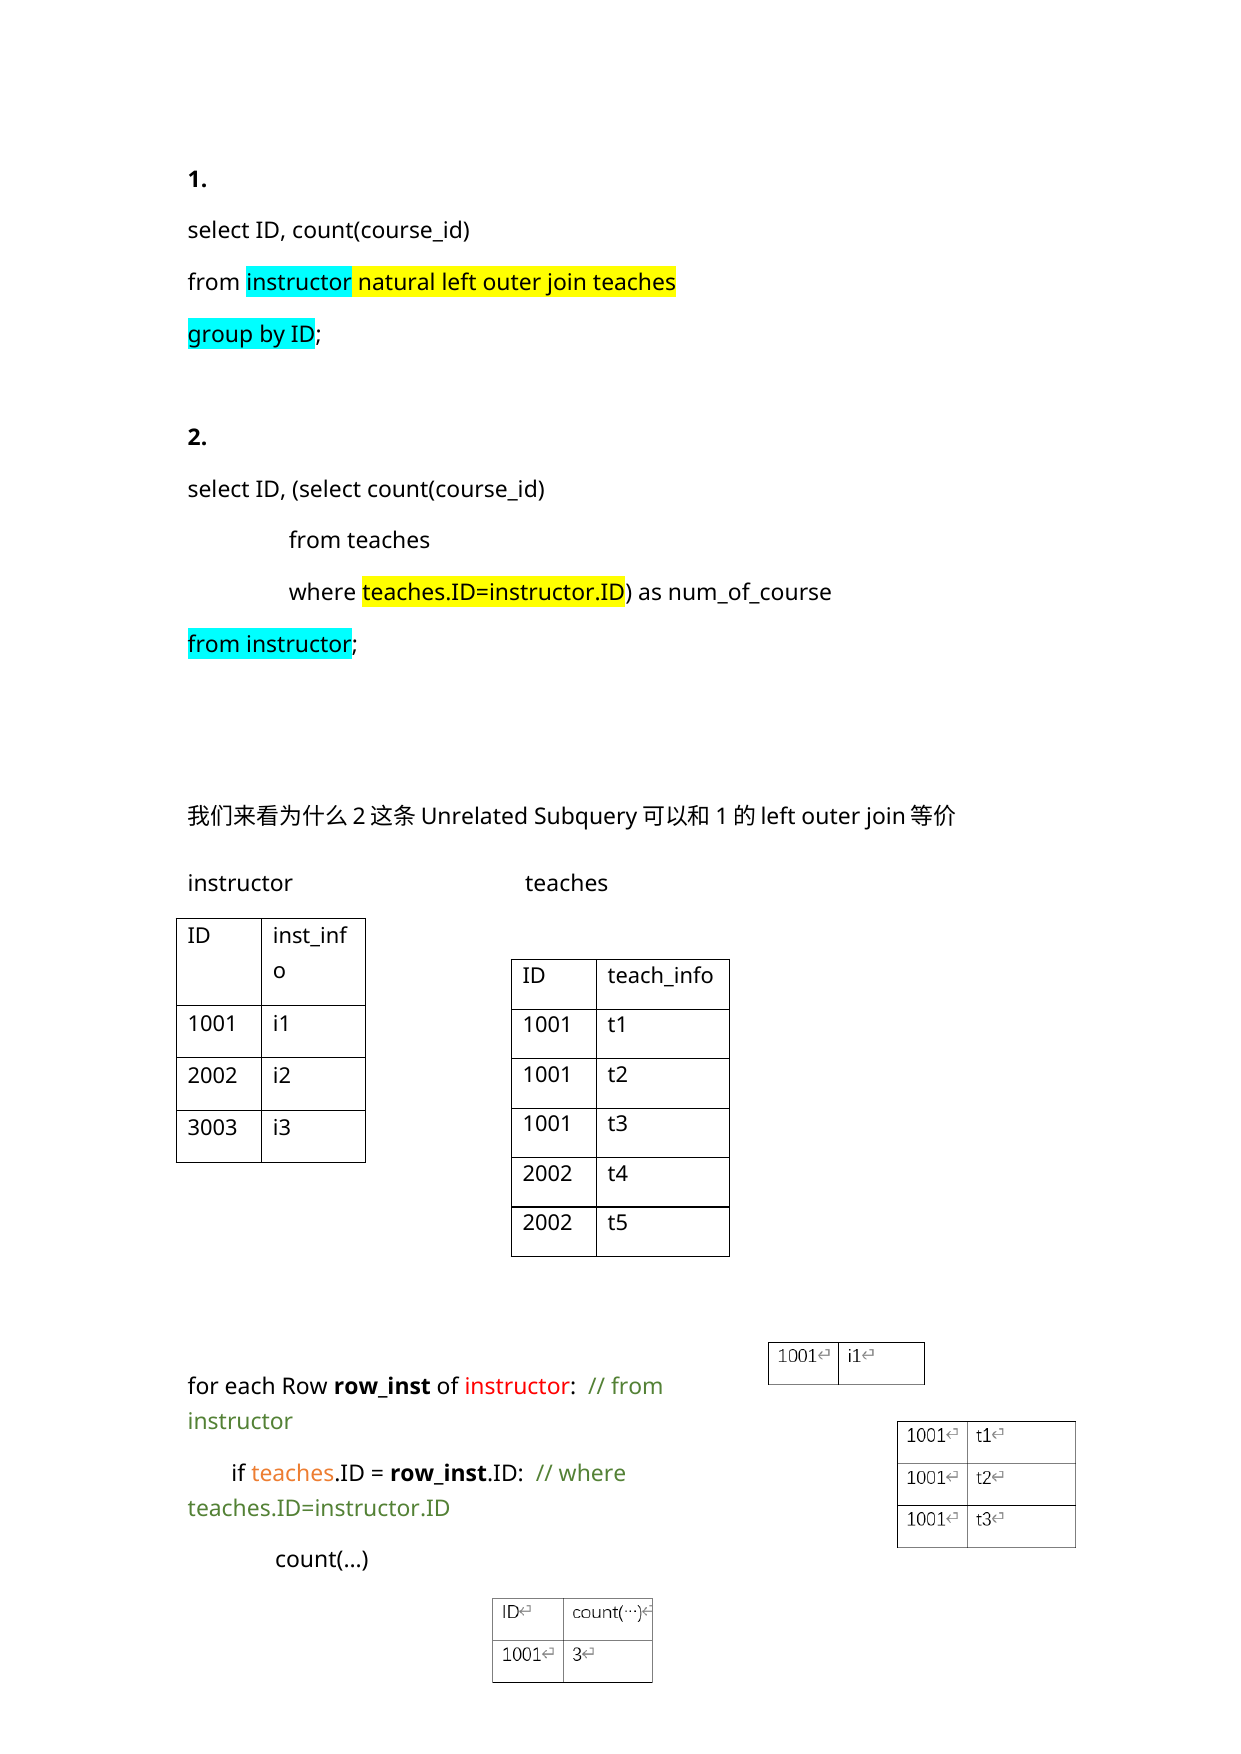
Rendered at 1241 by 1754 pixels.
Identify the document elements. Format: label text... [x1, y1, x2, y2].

table_cell 1001 [512, 1109, 596, 1157]
text 1. [187, 162, 1053, 194]
text group by ID; [187, 317, 1053, 349]
table_cell t3 [597, 1109, 729, 1157]
text for each Row row_inst of instructor: // from instructor [187, 1369, 1053, 1437]
table_cell 2002 [512, 1158, 596, 1206]
table_cell t1 [597, 1010, 729, 1058]
table_cell i1 [262, 1006, 365, 1057]
table_header ID [177, 919, 261, 1005]
table_cell i2 [262, 1058, 365, 1109]
table_cell i3 [262, 1111, 365, 1162]
table_cell t2 [597, 1059, 729, 1107]
table_cell 3003 [177, 1111, 261, 1162]
text select ID, count(course_id) [187, 214, 1053, 246]
table_cell 1001 [512, 1059, 596, 1107]
text from instructor; [187, 627, 1053, 659]
text select ID, (select count(course_id) [187, 472, 1053, 504]
table_cell t5 [597, 1208, 729, 1256]
text count(…) [187, 1543, 1053, 1575]
text from instructor natural left outer join teaches [187, 265, 1053, 298]
table_cell 1001 [512, 1010, 596, 1058]
text instructor teaches [187, 866, 1053, 899]
table_cell t4 [597, 1158, 729, 1206]
table_header teach_info [597, 960, 729, 1008]
text if teaches.ID = row_inst.ID: // where teaches.ID=instructor.ID [187, 1456, 877, 1523]
picture [478, 1580, 676, 1687]
text from teaches [231, 524, 1053, 556]
table_header ID [512, 960, 596, 1008]
table_cell 2002 [512, 1208, 596, 1256]
table_cell 1001 [177, 1006, 261, 1057]
text 我们来看为什么2这条Unrelated Subquery可以和1的left outer join等价 [187, 782, 1053, 847]
text 2. [187, 420, 1053, 453]
table_cell 2002 [177, 1058, 261, 1109]
picture [877, 1402, 1097, 1562]
table_header inst_info [262, 919, 365, 1005]
text where teaches.ID=instructor.ID) as num_of_course [231, 575, 1053, 608]
picture [753, 1328, 942, 1388]
